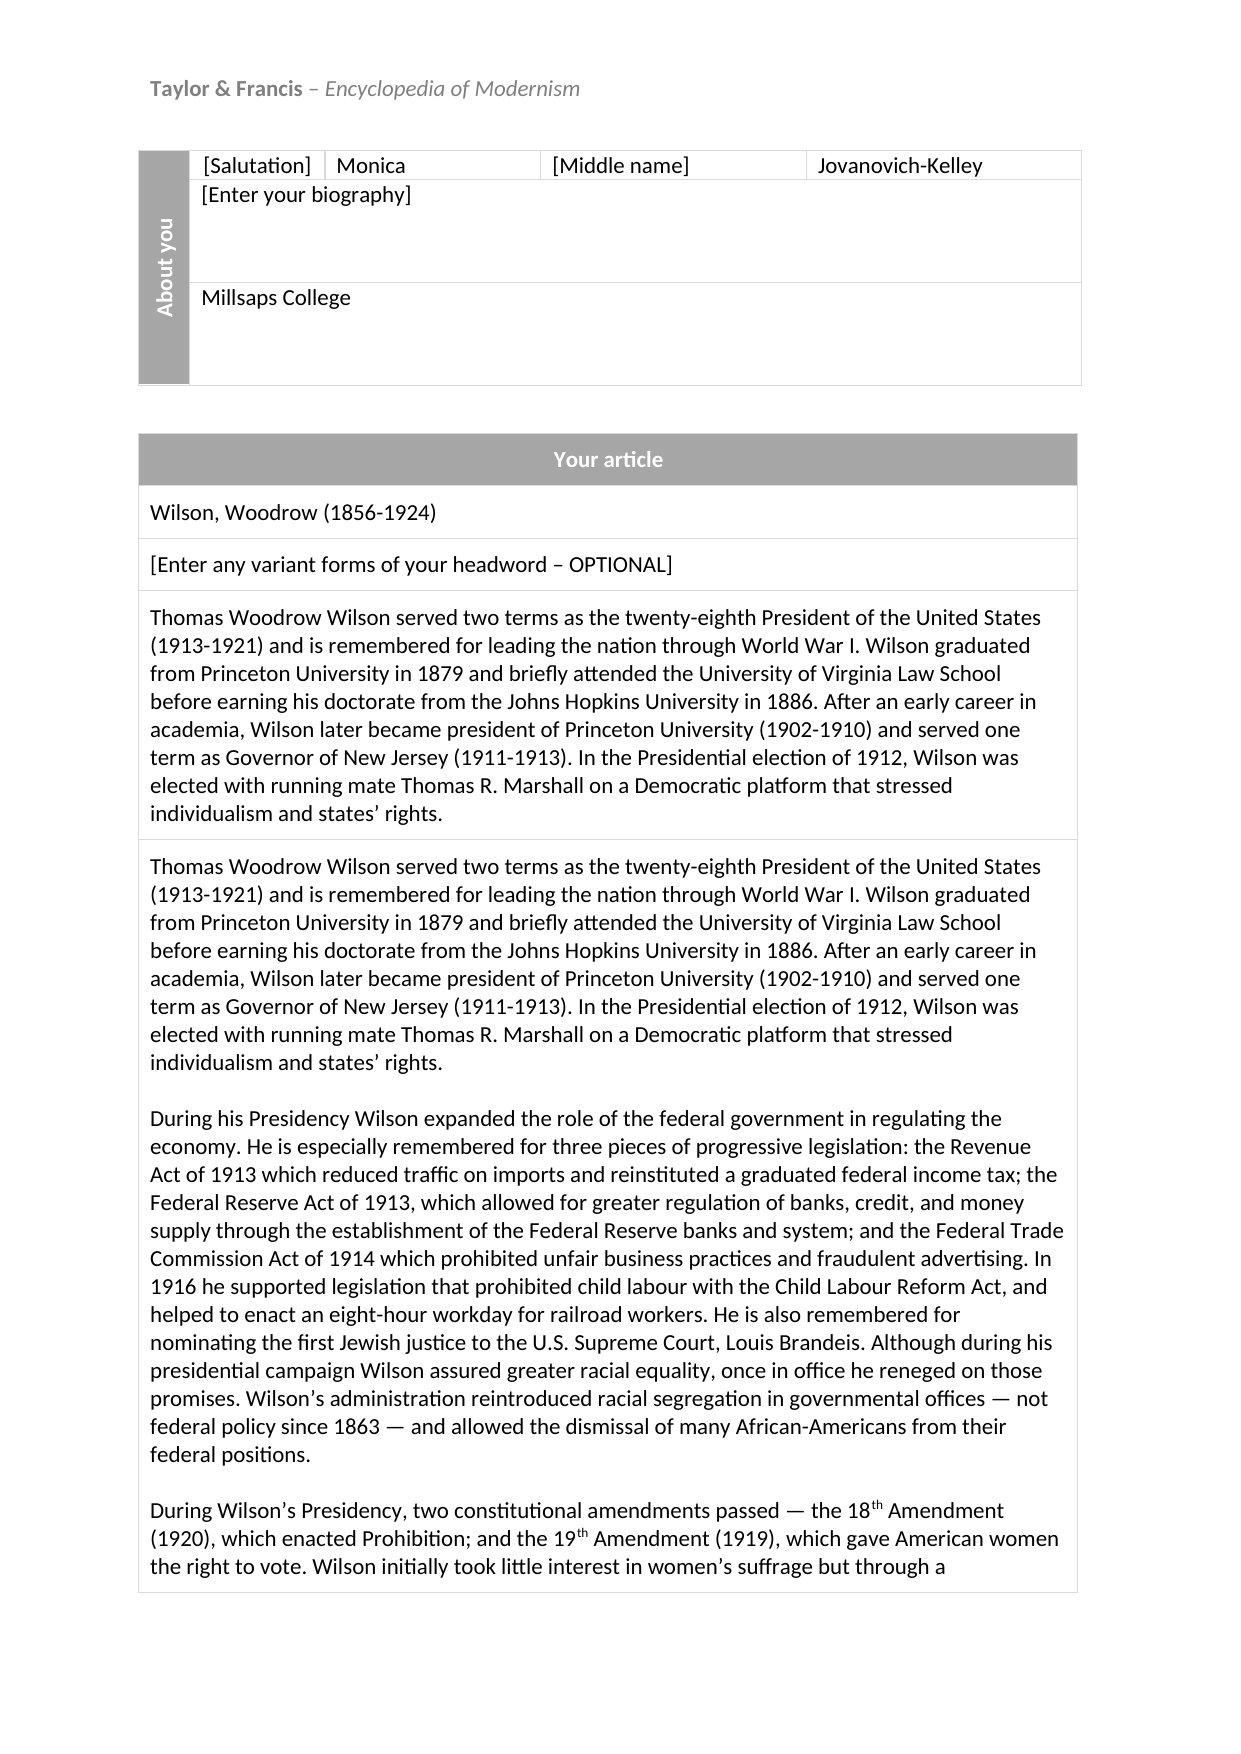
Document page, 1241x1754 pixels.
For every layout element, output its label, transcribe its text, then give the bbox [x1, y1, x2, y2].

table_header Your article [139, 434, 1077, 485]
table_header About you [139, 151, 189, 384]
